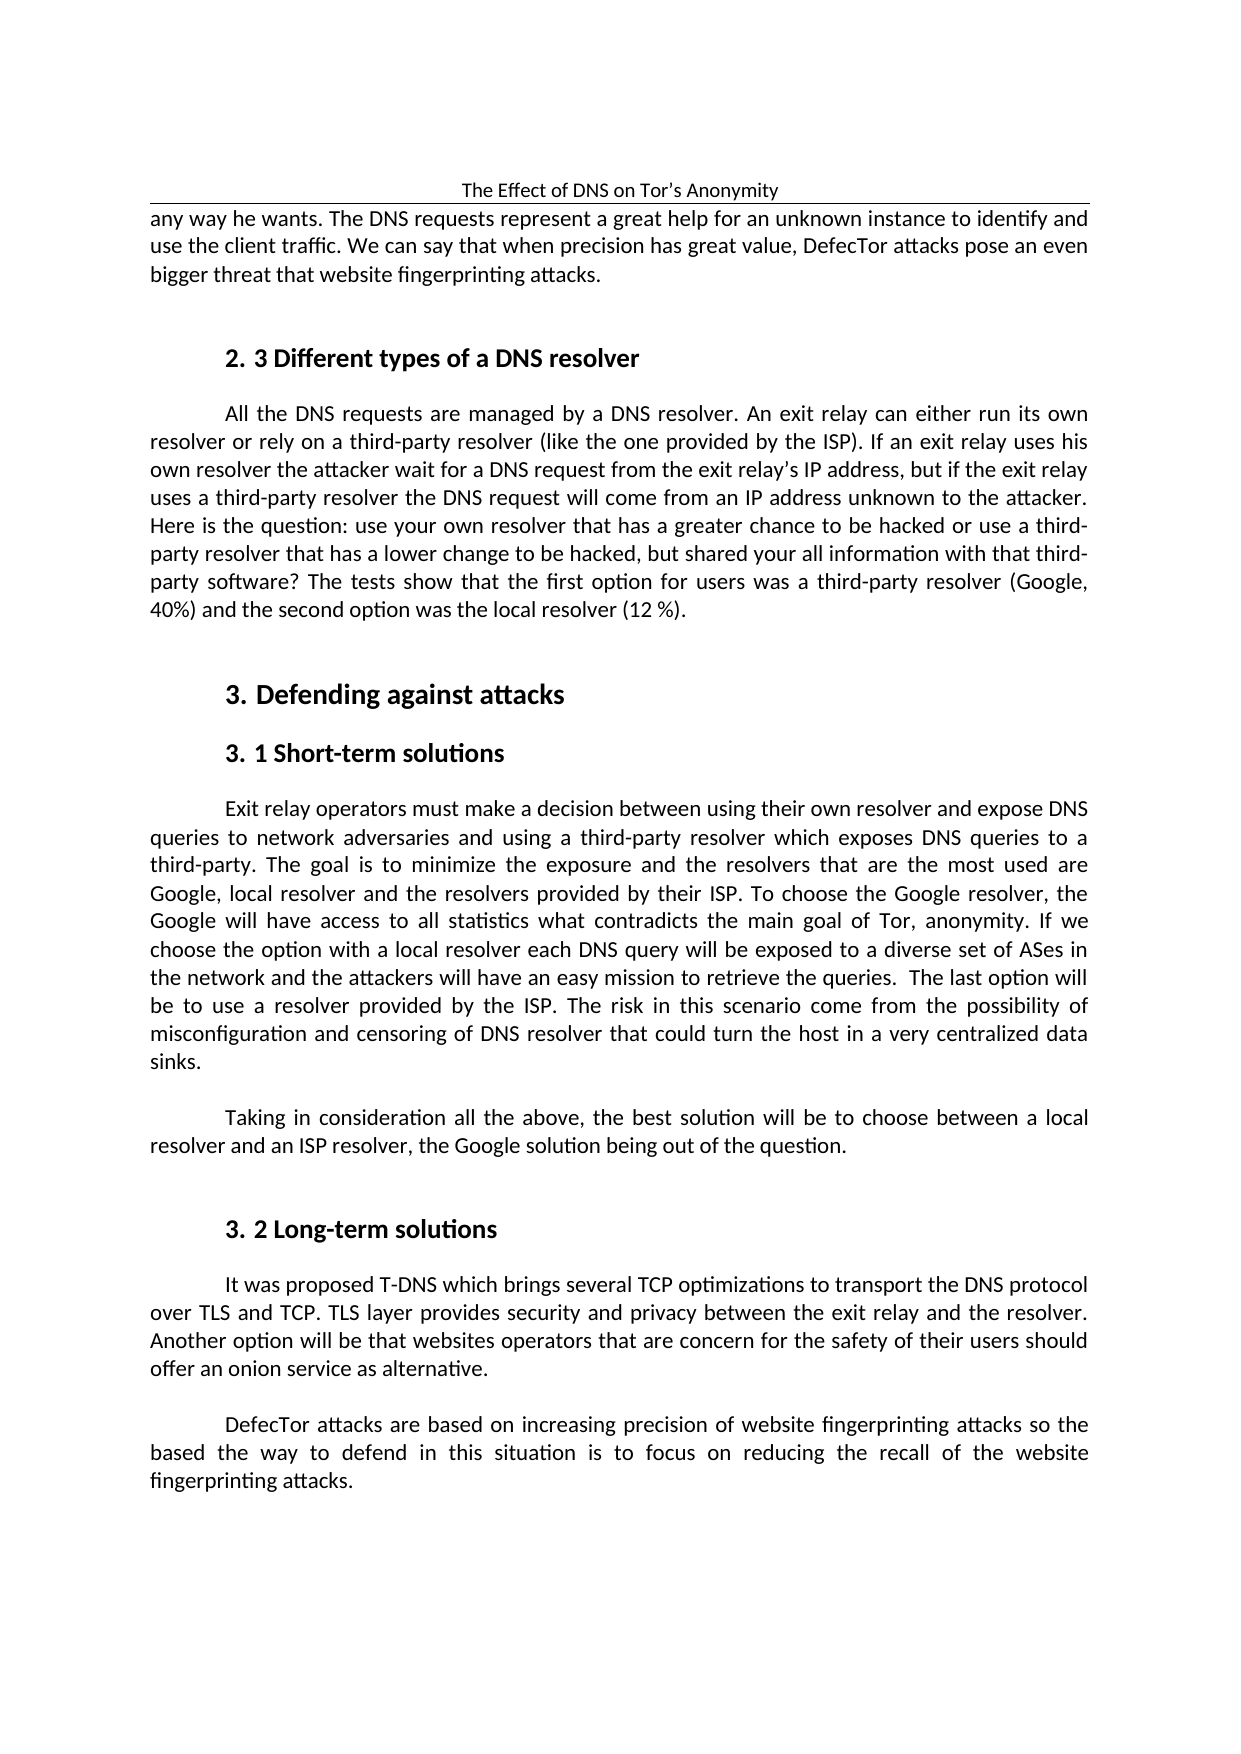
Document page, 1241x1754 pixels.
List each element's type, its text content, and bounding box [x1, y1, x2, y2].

subtitle Defending against attacks [181, 676, 1090, 712]
subtitle 3 Different types of a DNS resolver [178, 341, 1090, 374]
text DefecTor attacks are based on increasing precision of website fingerprinting attacks so the based the way to defend in this situation is to focus on reducing the recall of the website fingerprinting attacks. [150, 1410, 1090, 1494]
text It was proposed T-DNS which brings several TCP optimizations to transport the DNS protocol over TLS and TCP. TLS layer provides security and privacy between the exit relay and the resolver. Another option will be that websites operators that are concern for the safety of their users should offer an onion service as alternative. [150, 1270, 1090, 1382]
text Exit relay operators must make a decision between using their own resolver and expose DNS queries to network adversaries and using a third-party resolver which exposes DNS queries to a third-party. The goal is to minimize the exposure and the resolvers that are the most used are Google, local resolver and the resolvers provided by their ISP. To choose the Google resolver, the Google will have access to all statistics what contradicts the main goal of Tor, anonymity. If we choose the option with a local resolver each DNS query will be exposed to a diverse set of ASes in the network and the attackers will have an easy mission to retrieve the queries. The last option will be to use a resolver provided by the ISP. The risk in this scenario come from the possibility of misconfiguration and censoring of DNS resolver that could turn the host in a very centralized data sinks. [150, 794, 1090, 1075]
text Taking in consideration all the above, the best solution will be to choose between a local resolver and an ISP resolver, the Google solution being out of the question. [150, 1103, 1090, 1159]
subtitle 2 Long-term solutions [178, 1212, 1090, 1245]
text All the DNS requests are managed by a DNS resolver. An exit relay can either run its own resolver or rely on a third-party resolver (like the one provided by the ISP). If an exit relay uses his own resolver the attacker wait for a DNS request from the exit relay’s IP address, but if the exit relay uses a third-party resolver the DNS request will come from an IP address unknown to the attacker. Here is the question: use your own resolver that has a greater chance to be hacked or use a third-party resolver that has a lower change to be hacked, but shared your all information with that third-party software? The tests show that the first option for users was a third-party resolver (Google, 40%) and the second option was the local resolver (12 %). [150, 399, 1090, 623]
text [150, 204, 1090, 288]
subtitle 1 Short-term solutions [178, 737, 1090, 769]
